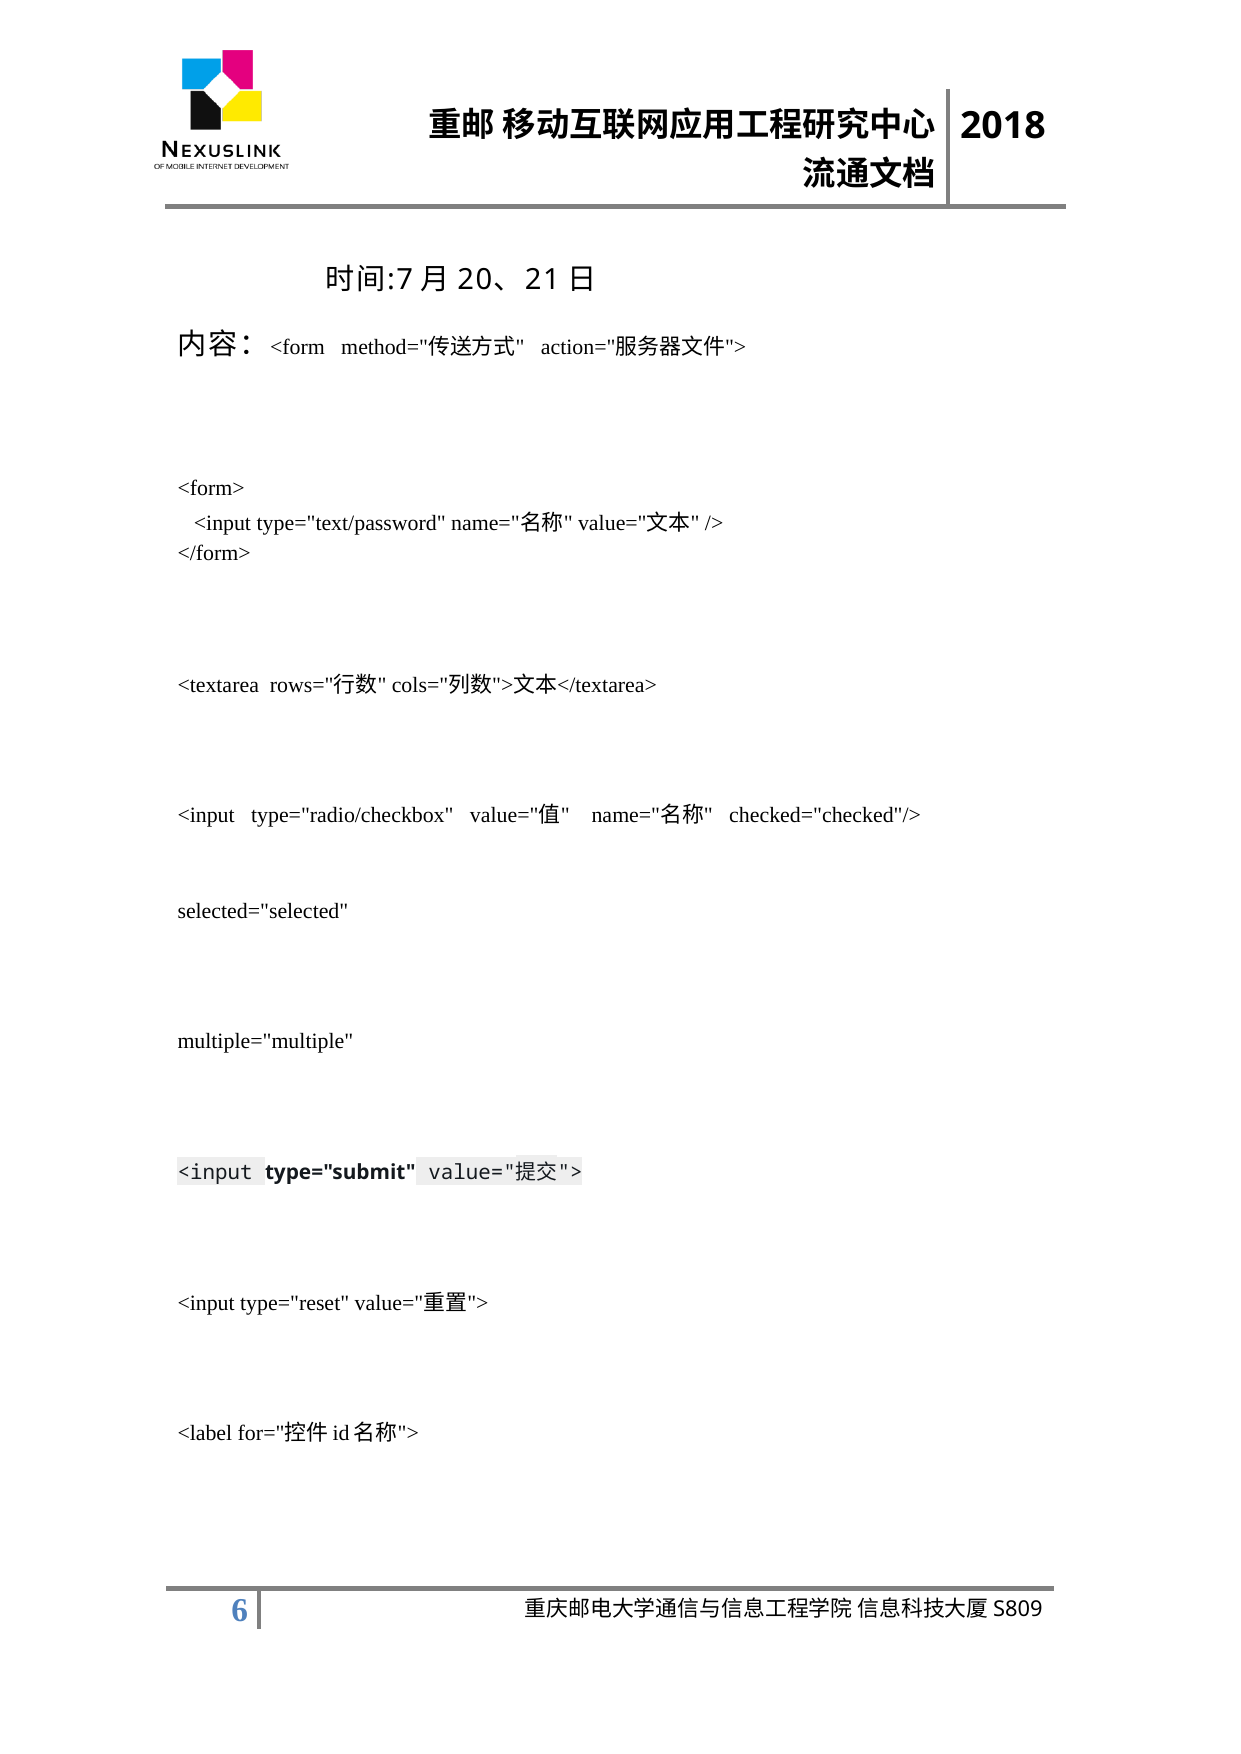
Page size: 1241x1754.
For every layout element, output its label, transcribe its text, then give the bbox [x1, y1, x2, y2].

text <input type="radio/checkbox" value="值" name="名称" checked="checked"/> [177, 797, 1063, 829]
text multiple="multiple" [177, 1024, 1063, 1057]
text </form> [177, 537, 1063, 569]
text <input type="submit" value="提交"> [177, 1154, 1063, 1187]
picture [154, 50, 289, 169]
text <label for="控件id名称"> [177, 1414, 1063, 1447]
text <input type="text/password" name="名称" value="文本" /> [177, 504, 1063, 537]
text <form> [177, 472, 1063, 504]
text 内容：<form method="传送方式" action="服务器文件"> [177, 309, 1063, 374]
text 时间:7月20、21日 [325, 244, 1063, 309]
text <textarea rows="行数" cols="列数">文本</textarea> [177, 667, 1063, 699]
text selected="selected" [177, 894, 1063, 927]
text <input type="reset" value="重置"> [177, 1284, 1063, 1317]
